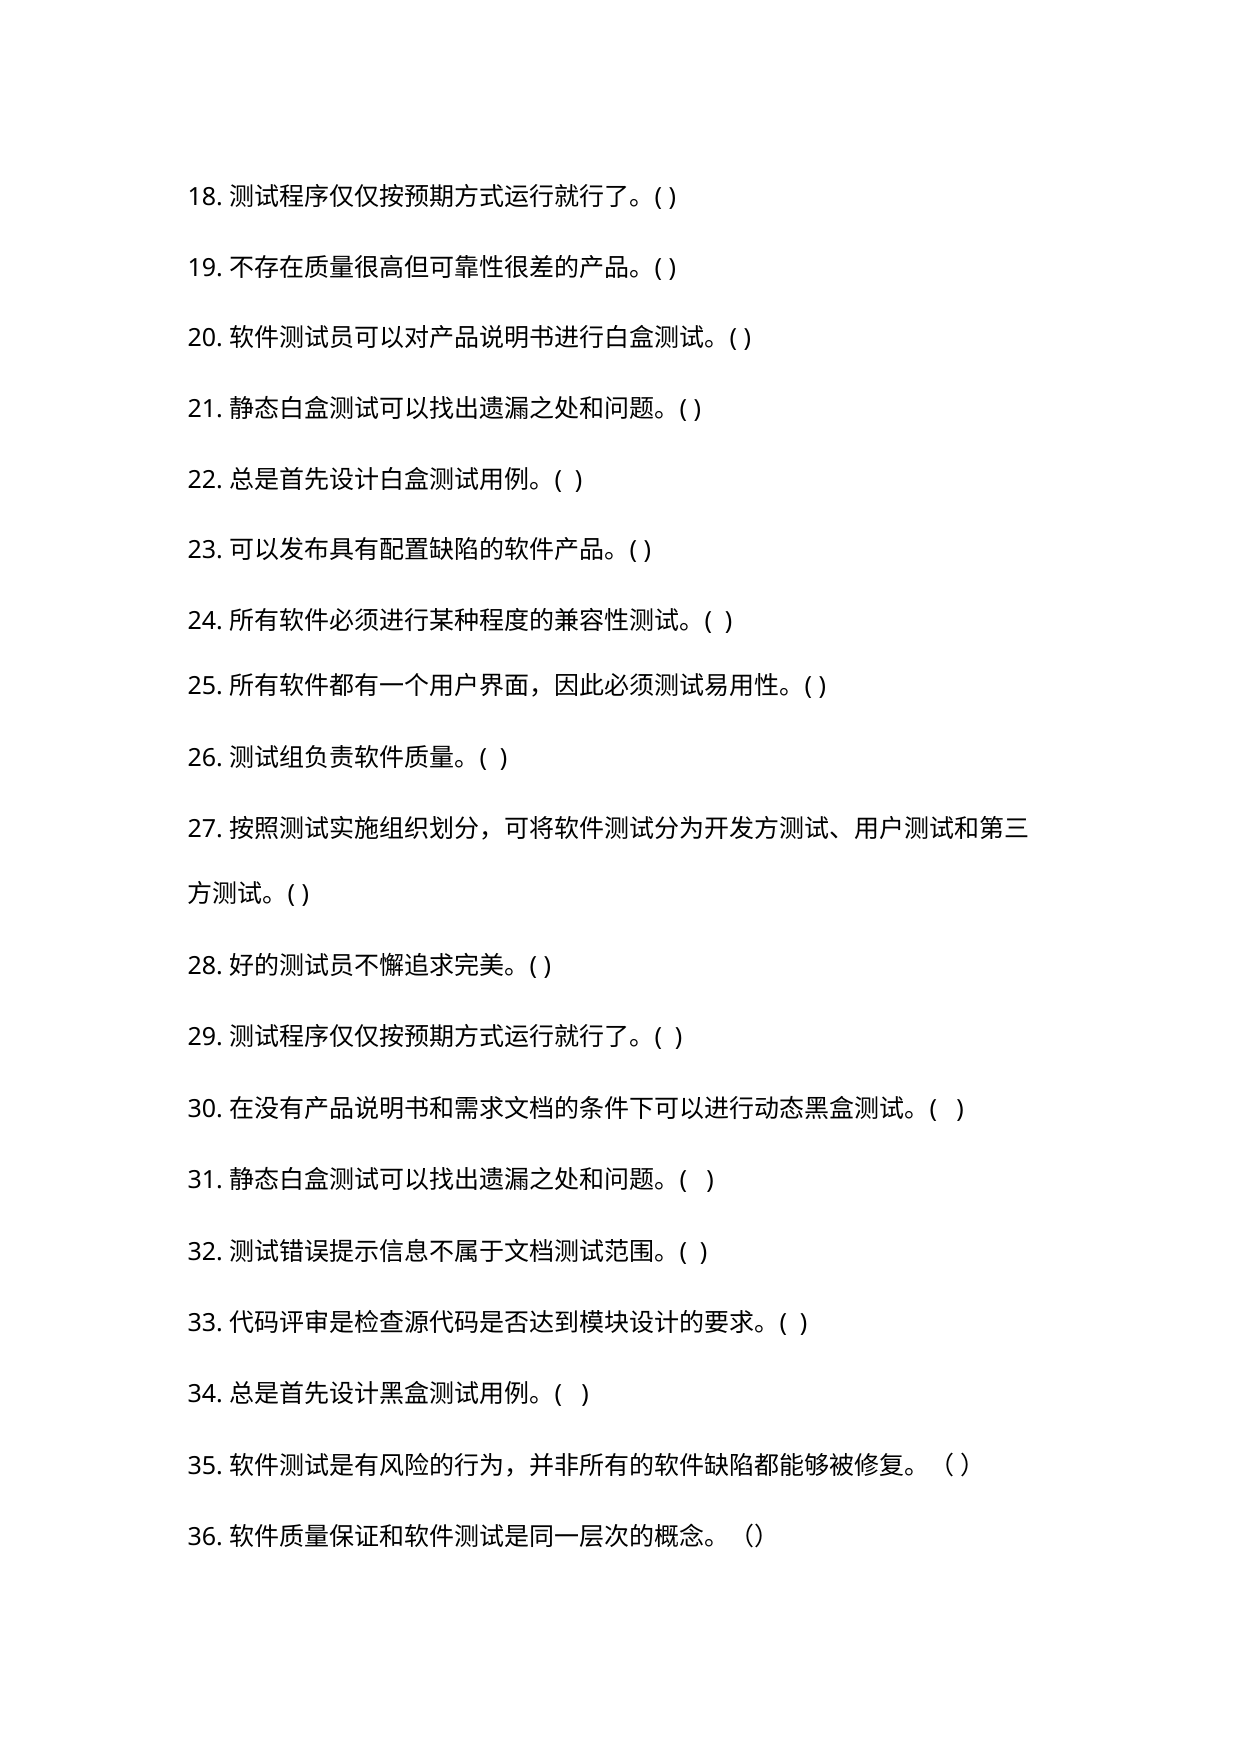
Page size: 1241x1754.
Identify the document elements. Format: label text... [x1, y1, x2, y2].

text 32. 测试错误提示信息不属于文档测试范围。( ) [187, 1217, 1053, 1282]
text 20. 软件测试员可以对产品说明书进行白盒测试。( ) [187, 303, 1053, 368]
text 36. 软件质量保证和软件测试是同一层次的概念。（） [187, 1502, 1053, 1567]
text 31. 静态白盒测试可以找出遗漏之处和问题。( ) [187, 1145, 1053, 1210]
text 22. 总是首先设计白盒测试用例。( ) [187, 445, 1053, 510]
text 29. 测试程序仅仅按预期方式运行就行了。( ) [187, 1002, 1053, 1067]
text 19. 不存在质量很高但可靠性很差的产品。( ) [187, 233, 1053, 298]
text 28. 好的测试员不懈追求完美。( ) [187, 931, 1053, 996]
text 23. 可以发布具有配置缺陷的软件产品。( ) [187, 516, 1053, 581]
text 18. 测试程序仅仅按预期方式运行就行了。( ) [187, 162, 1053, 227]
text 35. 软件测试是有风险的行为，并非所有的软件缺陷都能够被修复。（ ） [187, 1431, 1053, 1496]
text 33. 代码评审是检查源代码是否达到模块设计的要求。( ) [187, 1288, 1053, 1353]
text 21. 静态白盒测试可以找出遗漏之处和问题。( ) [187, 374, 1053, 439]
text 27. 按照测试实施组织划分，可将软件测试分为开发方测试、用户测试和第三方测试。( ) [187, 794, 1053, 924]
text 25. 所有软件都有一个用户界面，因此必须测试易用性。( ) [187, 651, 1053, 716]
text 30. 在没有产品说明书和需求文档的条件下可以进行动态黑盒测试。( ) [187, 1074, 1053, 1139]
text 34. 总是首先设计黑盒测试用例。( ) [187, 1359, 1053, 1424]
text 26. 测试组负责软件质量。( ) [187, 723, 1053, 788]
text 24. 所有软件必须进行某种程度的兼容性测试。( ) [187, 586, 1053, 651]
